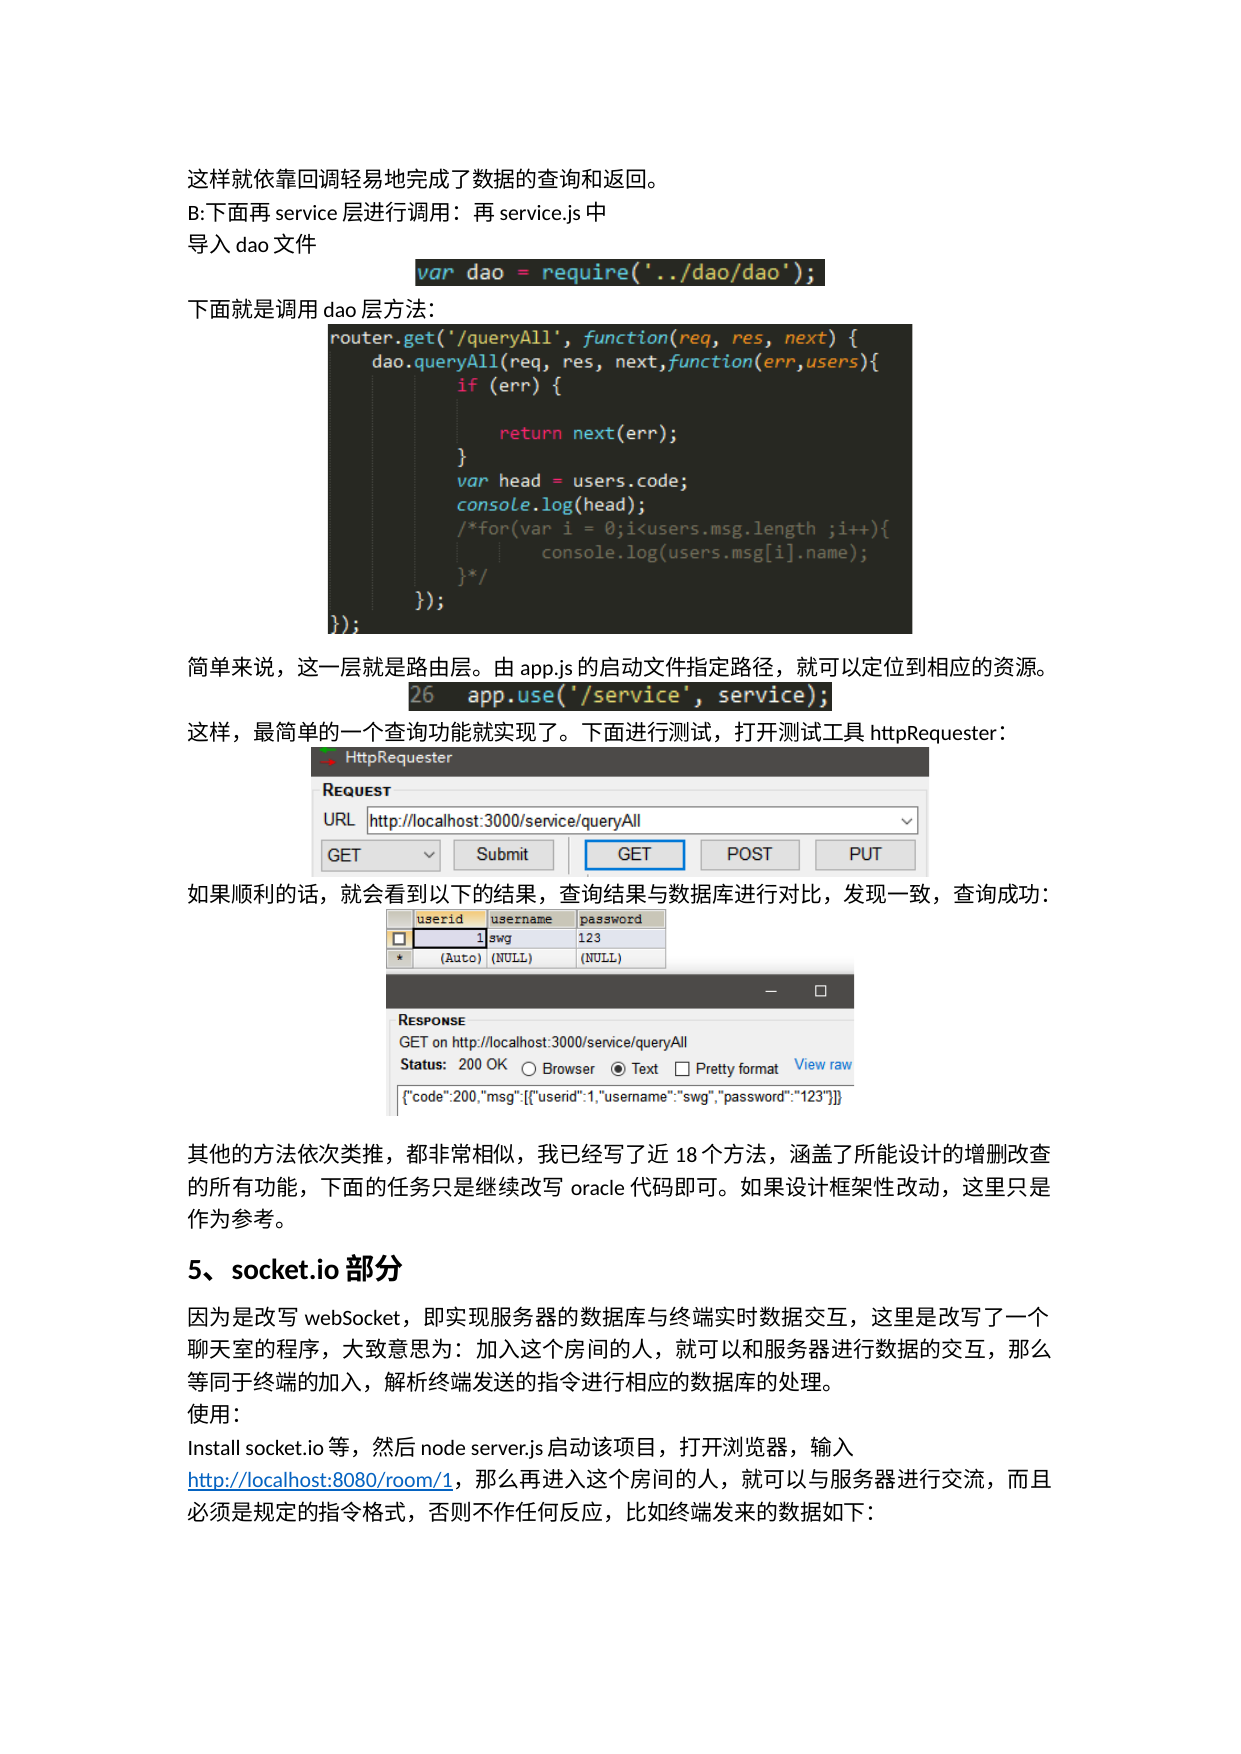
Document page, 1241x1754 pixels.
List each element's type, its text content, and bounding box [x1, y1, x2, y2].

picture [386, 909, 855, 1116]
text 这样就依靠回调轻易地完成了数据的查询和返回。 [187, 162, 1053, 194]
text 导入dao文件 [187, 227, 1053, 259]
text 因为是改写webSocket，即实现服务器的数据库与终端实时数据交互，这里是改写了一个聊天室的程序，大致意思为：加入这个房间的人，就可以和服务器进行数据的交互，那么等同于终端的加入，解析终端发送的指令进行相应的数据库的处理。 [187, 1299, 1053, 1397]
text 其他的方法依次类推，都非常相似，我已经写了近18个方法，涵盖了所能设计的增删改查的所有功能，下面的任务只是继续改写oracle代码即可。如果设计框架性改动，这里只是作为参考。 [187, 1137, 1053, 1234]
text 下面就是调用dao层方法： [187, 292, 1053, 324]
text B:下面再service层进行调用：再service.js中 [187, 194, 1053, 227]
text 这样，最简单的一个查询功能就实现了。下面进行测试，打开测试工具httpRequester： [187, 714, 1053, 747]
picture [408, 682, 832, 711]
text 使用： [187, 1397, 1053, 1429]
picture [311, 747, 930, 877]
text 简单来说，这一层就是路由层。由app.js的启动文件指定路径，就可以定位到相应的资源。 [187, 649, 1053, 682]
text 如果顺利的话，就会看到以下的结果，查询结果与数据库进行对比，发现一致，查询成功： [187, 877, 1053, 909]
text 5、socket.io部分 [187, 1234, 1053, 1299]
text http://localhost:8080/room/1，那么再进入这个房间的人，就可以与服务器进行交流，而且必须是规定的指令格式，否则不作任何反应，比如终端发来的数据如下： [187, 1462, 1053, 1527]
text Install socket.io等，然后node server.js启动该项目，打开浏览器，输入 [187, 1429, 1053, 1462]
picture [415, 259, 825, 286]
picture [327, 324, 913, 634]
